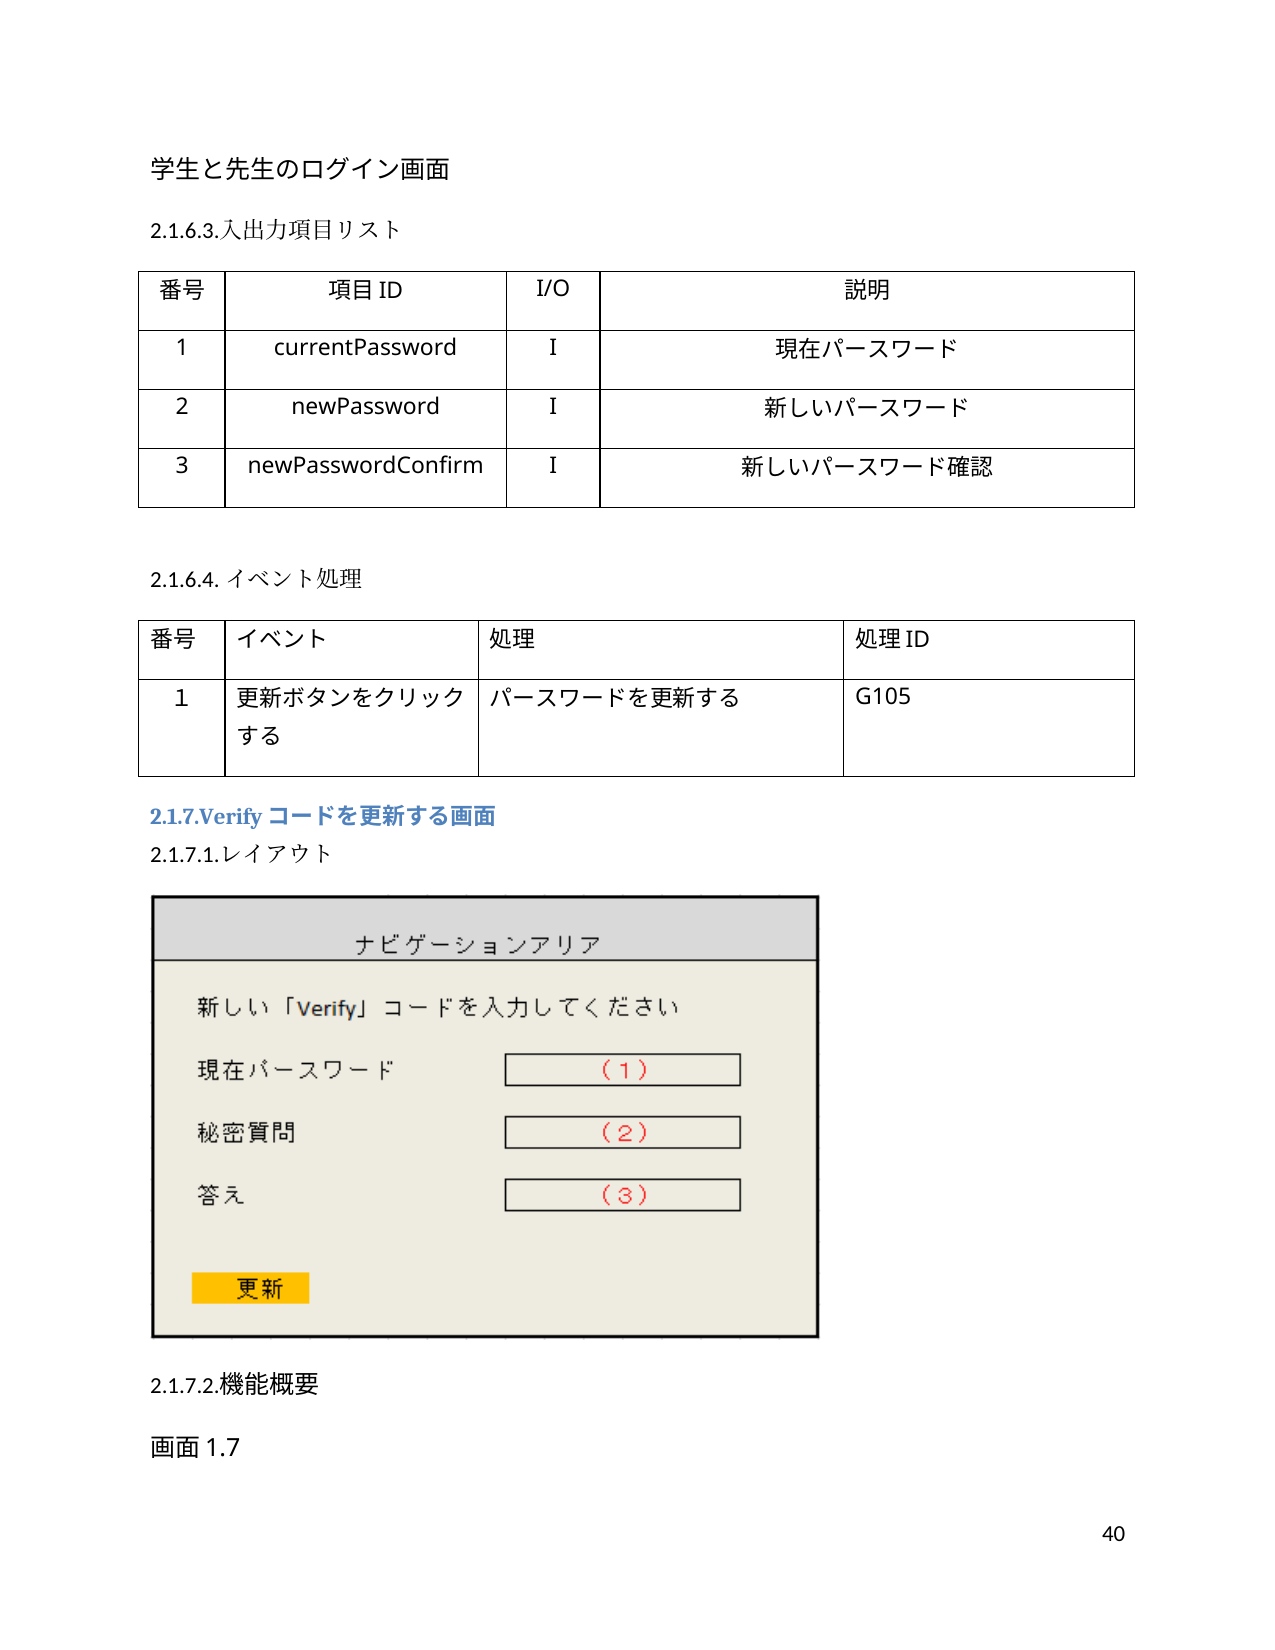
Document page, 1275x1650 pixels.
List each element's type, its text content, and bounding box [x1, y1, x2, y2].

text 2.1.7.2.機能概要 [150, 1365, 1125, 1401]
table_header I/O [507, 272, 599, 330]
table_header 処理 [479, 621, 843, 679]
table_cell 現在パースワード [601, 331, 1134, 389]
subtitle 2.1.7.Verifyコードを更新する画面 [150, 798, 1125, 831]
text 2.1.7.1.レイアウト [150, 836, 1125, 869]
table_cell G105 [844, 680, 1134, 776]
table_cell newPasswordConfirm [226, 449, 506, 507]
table_cell 更新ボタンをクリックする [226, 680, 478, 776]
table_cell I [507, 449, 599, 507]
table_cell 2 [139, 390, 224, 448]
table_cell currentPassword [226, 331, 506, 389]
table_cell パースワードを更新する [479, 680, 843, 776]
table_header 項目ID [226, 272, 506, 330]
text 学生と先生のログイン画面 [150, 150, 1125, 186]
table_cell 3 [139, 449, 224, 507]
table_cell 新しいパースワード確認 [601, 449, 1134, 507]
table_cell 1 [139, 331, 224, 389]
table_cell １ [139, 680, 224, 776]
text 2.1.6.3.入出力項目リスト [150, 212, 1125, 245]
text 2.1.6.4. イベント処理 [150, 561, 1125, 594]
picture [150, 894, 821, 1340]
table_cell 新しいパースワード [601, 390, 1134, 448]
table_header 説明 [601, 272, 1134, 330]
table_header 番号 [139, 272, 224, 330]
table_cell I [507, 390, 599, 448]
table_cell I [507, 331, 599, 389]
table_header イベント [226, 621, 478, 679]
text 画面1.7 [150, 1427, 1125, 1464]
table_header 番号 [139, 621, 224, 679]
table_cell newPassword [226, 390, 506, 448]
table_header 処理ID [844, 621, 1134, 679]
